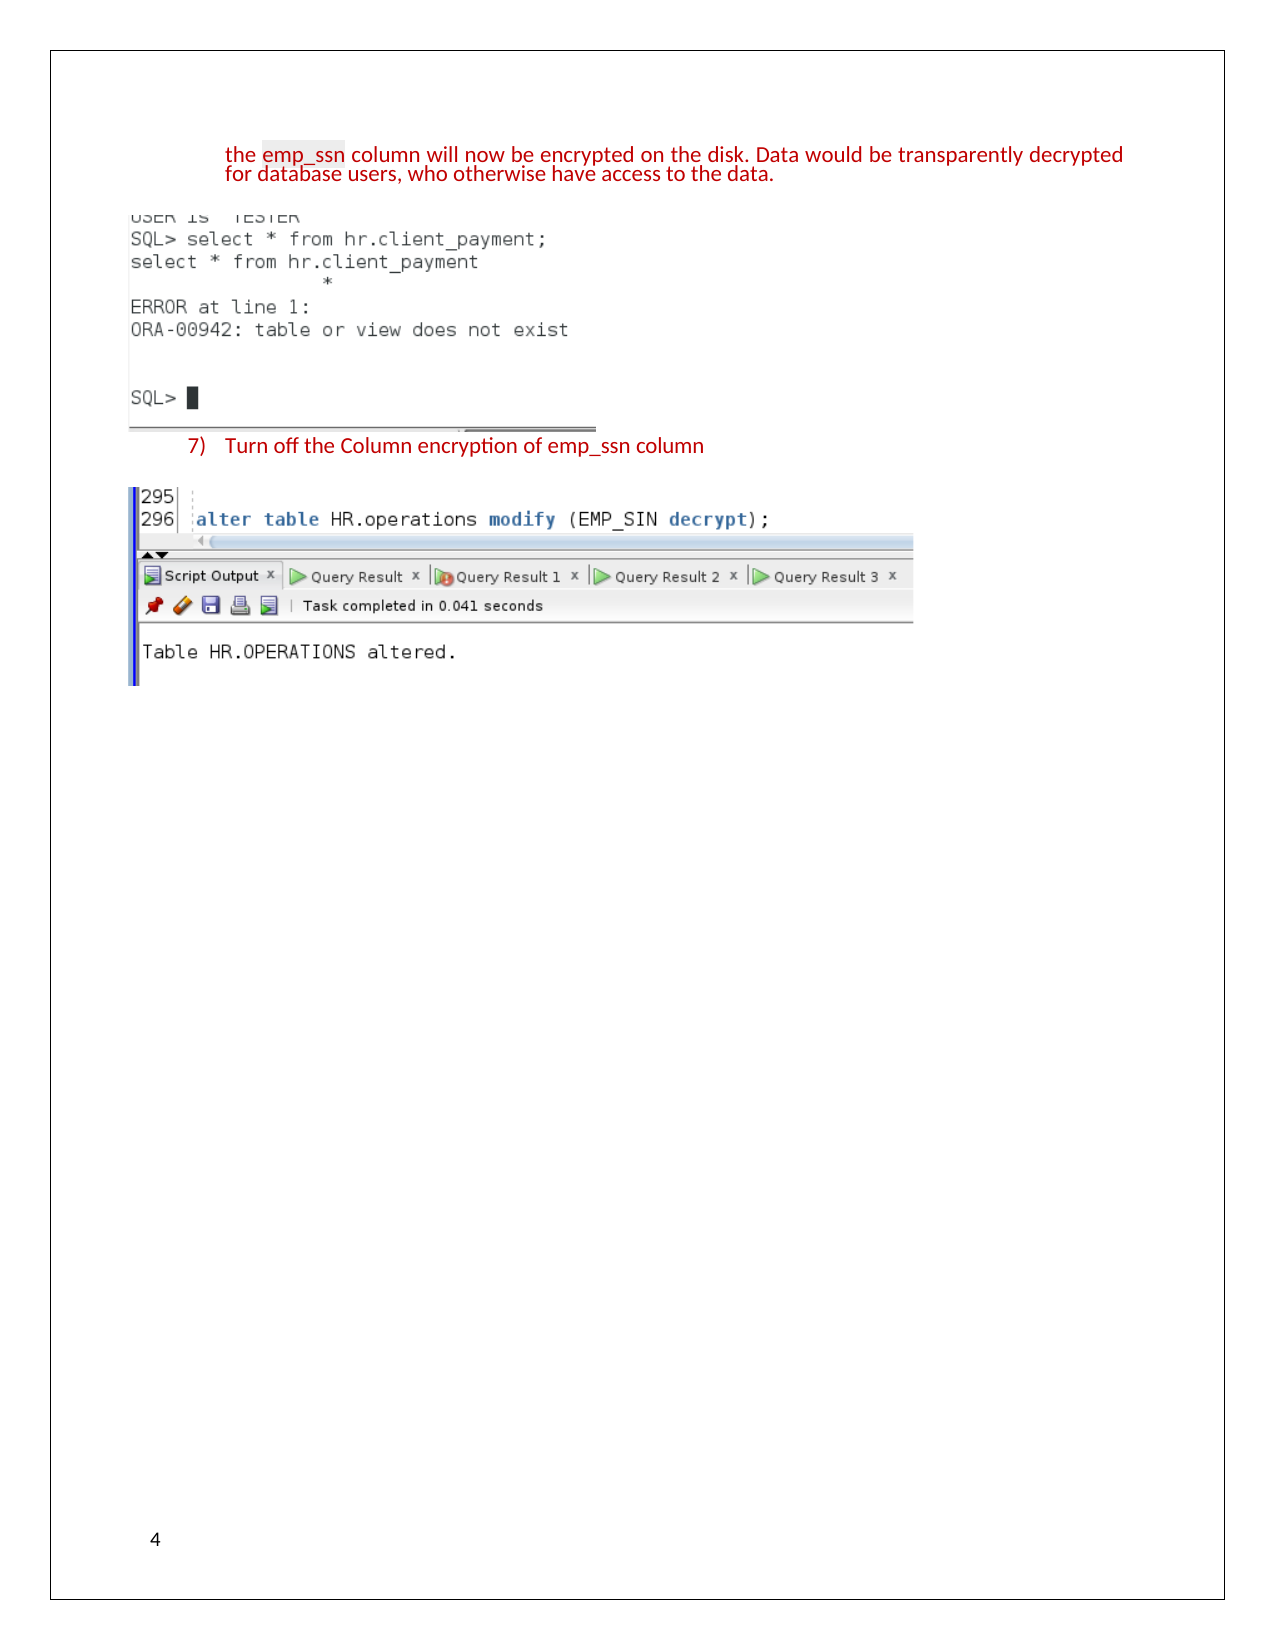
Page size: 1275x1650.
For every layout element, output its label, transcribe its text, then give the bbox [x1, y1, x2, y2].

picture [127, 487, 914, 686]
list Turn off the Column encryption of emp_ssn column [187, 431, 1150, 459]
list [187, 146, 1125, 187]
picture [127, 215, 596, 432]
